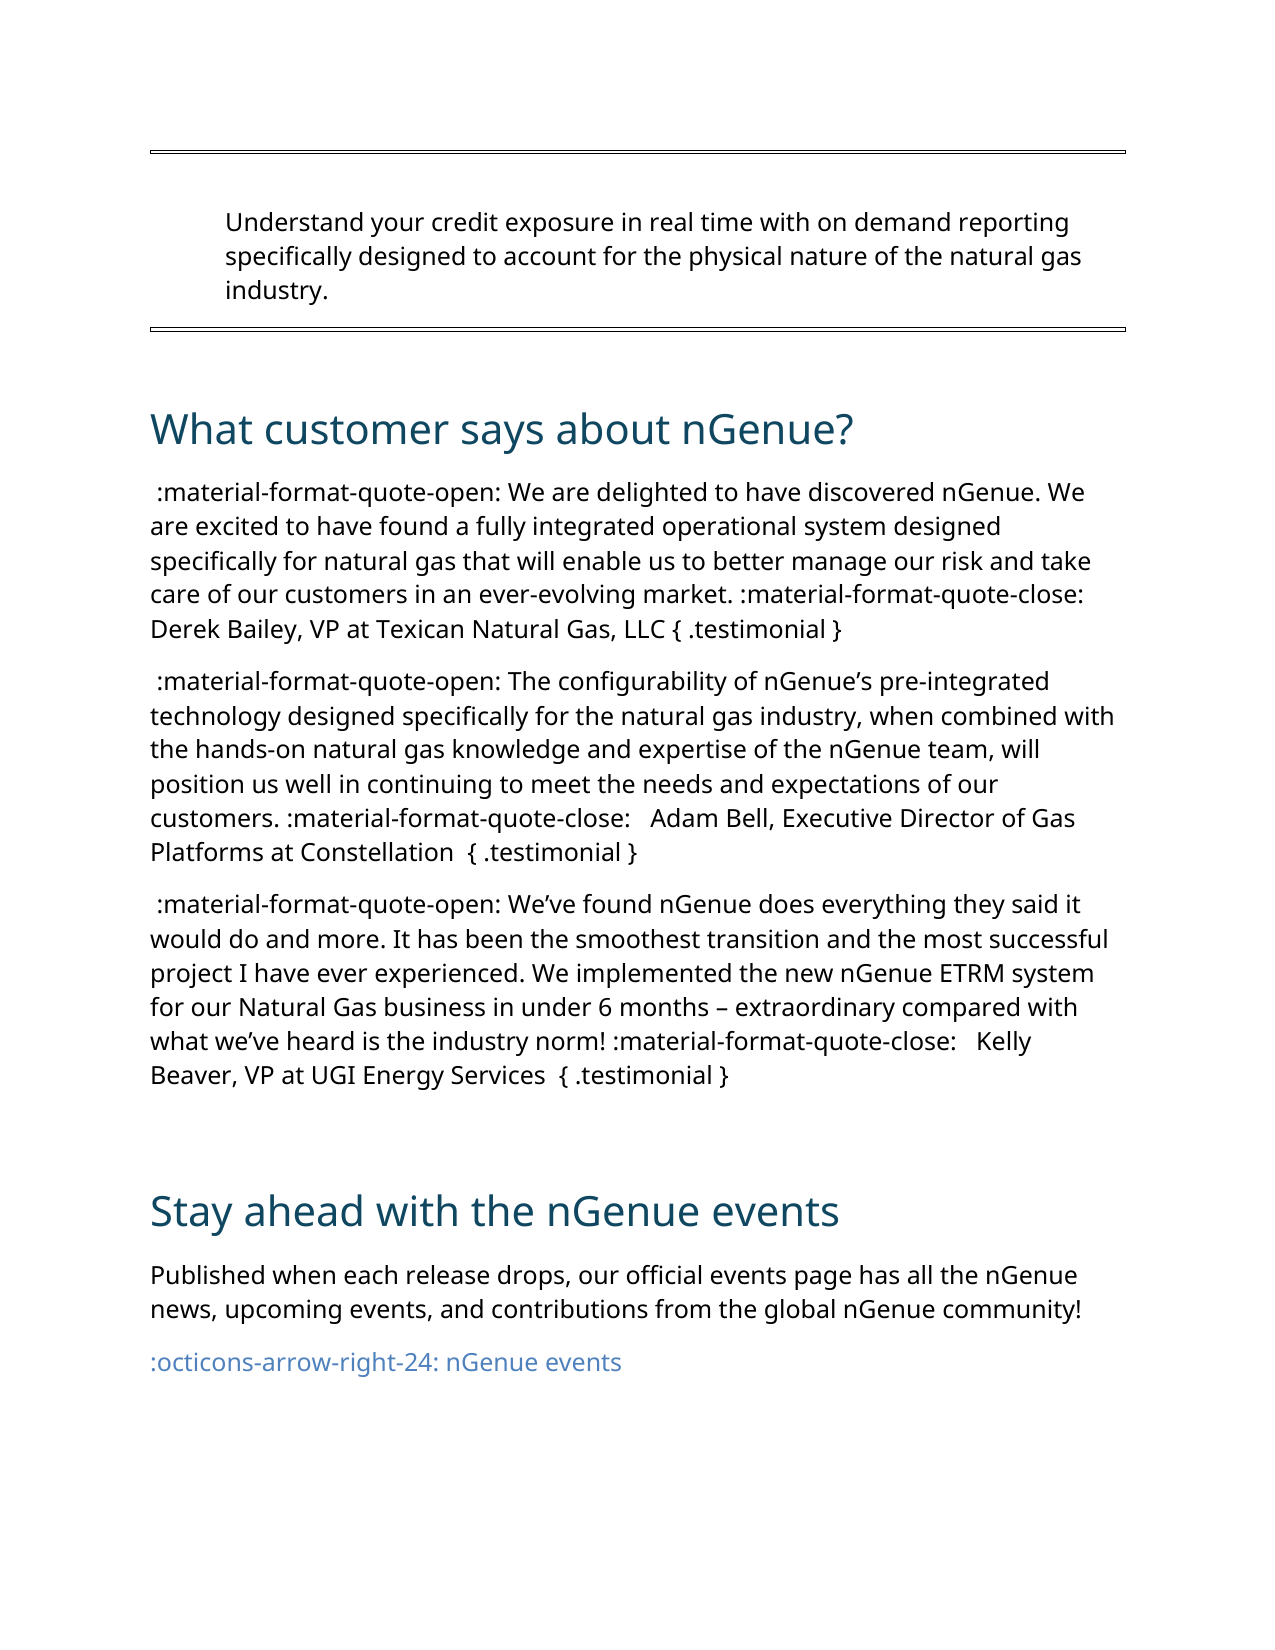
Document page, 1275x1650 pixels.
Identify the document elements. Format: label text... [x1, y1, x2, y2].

text Published when each release drops, our official events page has all the nGenue news, upcoming events, and contributions from the global nGenue community! [150, 1257, 1125, 1326]
subtitle Stay ahead with the nGenue events [150, 1182, 1125, 1239]
text :material-format-quote-open: The configurability of nGenue’s pre-integrated technology designed specifically for the natural gas industry, when combined with the hands-on natural gas knowledge and expertise of the nGenue team, will position us well in continuing to meet the needs and expectations of our customers. :material-format-quote-close: Adam Bell, Executive Director of Gas Platforms at Constellation { .testimonial } [150, 664, 1125, 868]
text :material-format-quote-open: We’ve found nGenue does everything they said it would do and more. It has been the smoothest transition and the most successful project I have ever experienced. We implemented the new nGenue ETRM system for our Natural Gas business in under 6 months – extraordinary compared with what we’ve heard is the industry norm! :material-format-quote-close: Kelly Beaver, VP at UGI Energy Services { .testimonial } [150, 887, 1125, 1092]
text :material-format-quote-open: We are delighted to have discovered nGenue. We are excited to have found a fully integrated operational system designed specifically for natural gas that will enable us to better manage our risk and take care of our customers in an ever-evolving market. :material-format-quote-close: Derek Bailey, VP at Texican Natural Gas, LLC { .testimonial } [150, 475, 1125, 645]
text :octicons-arrow-right-24: nGenue events [150, 1344, 1125, 1378]
list Understand your credit exposure in real time with on demand reporting specifically designed to account for the physical nature of the natural gas industry. [187, 205, 1125, 307]
subtitle What customer says about nGenue? [150, 399, 1125, 456]
